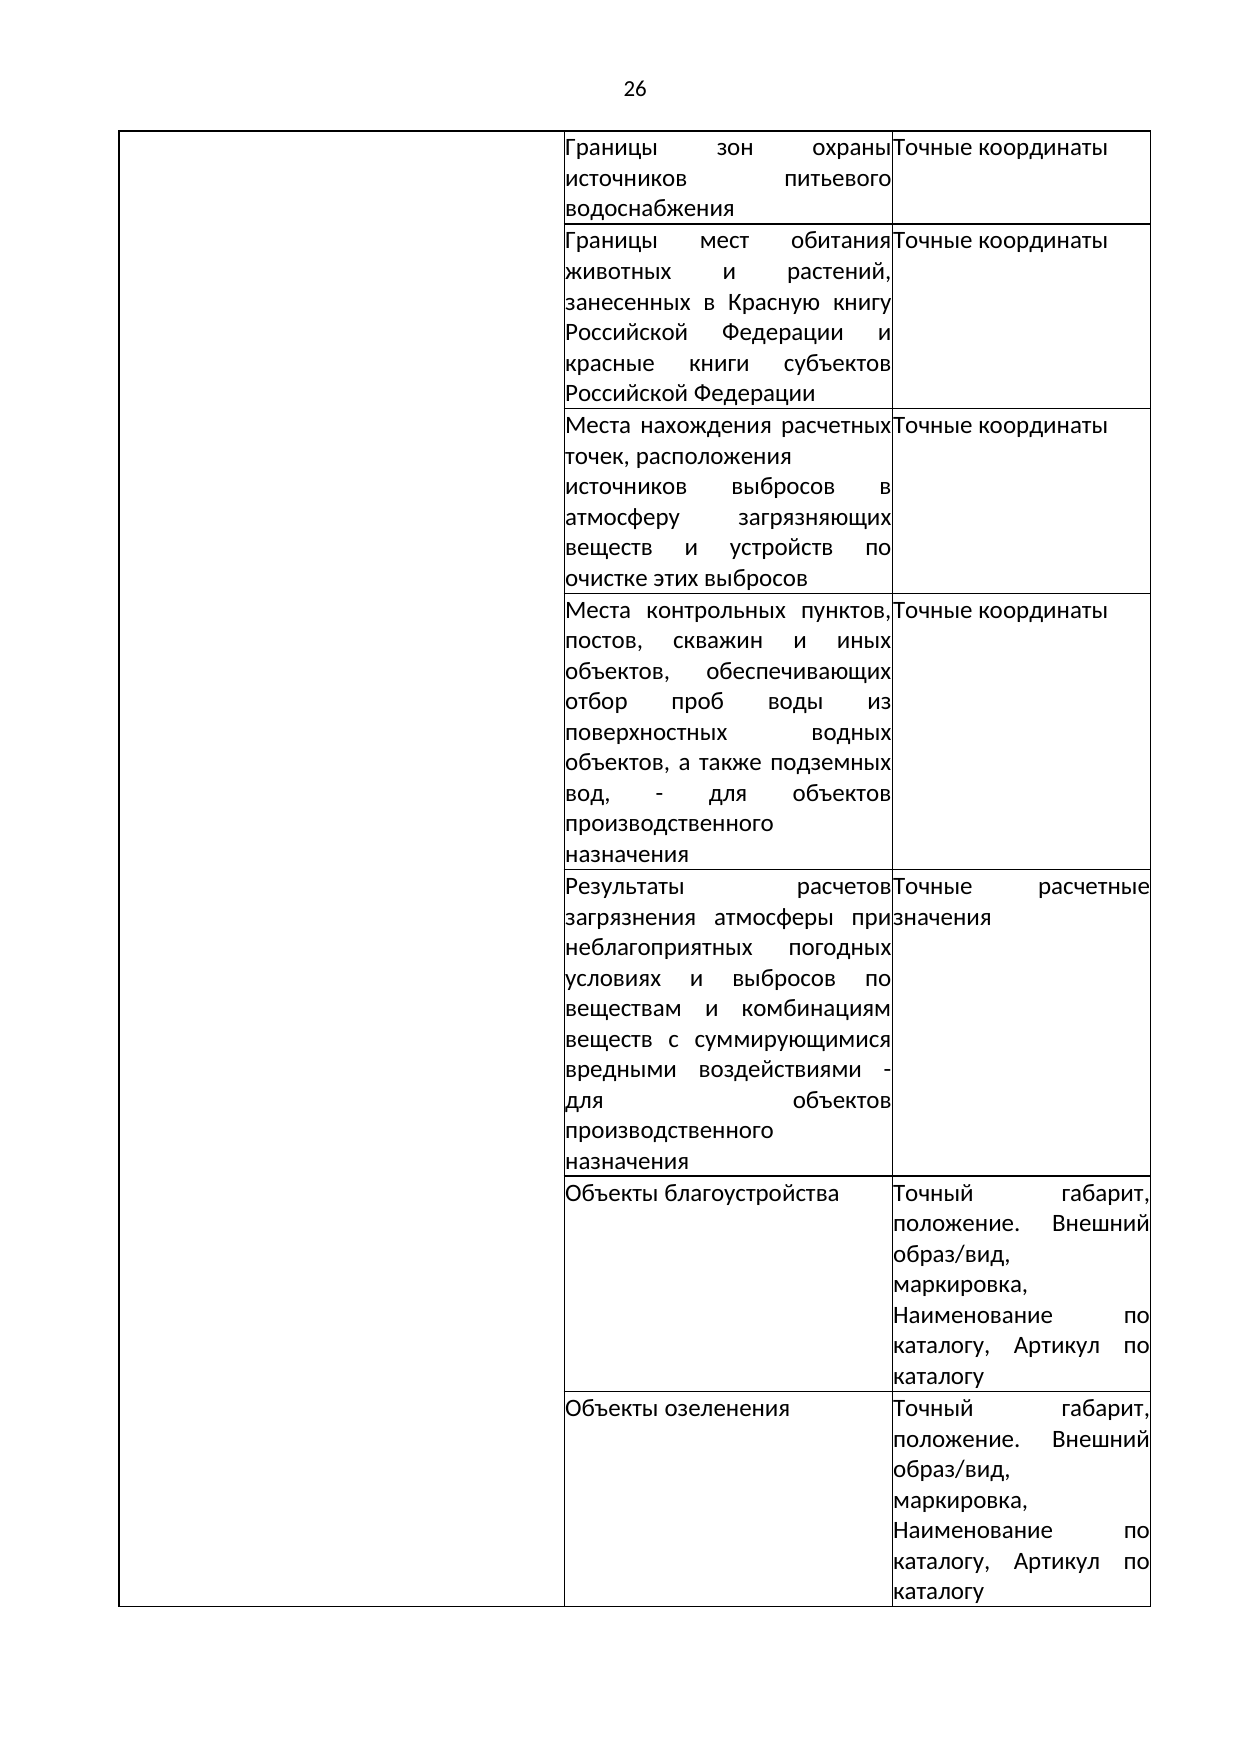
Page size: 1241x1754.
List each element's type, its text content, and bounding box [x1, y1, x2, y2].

table_cell Точные координаты [893, 225, 1150, 408]
table_cell Границы мест обитания животных и растений, занесенных в Красную книгу Российской Федерации и красные книги субъектов Российской Федерации [565, 225, 892, 408]
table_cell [893, 1177, 1150, 1391]
table_cell Места контрольных пунктов, постов, скважин и иных объектов, обеспечивающих отбор проб воды из поверхностных водных объектов, а также подземных вод, - для объектов производственного назначения [565, 594, 892, 869]
table_cell Места нахождения расчетных точек, расположения источников выбросов в атмосферу загрязняющих веществ и устройств по очистке этих выбросов [565, 409, 892, 592]
table_cell Объекты озеленения [565, 1392, 892, 1606]
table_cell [893, 1392, 1150, 1606]
table_cell Границы зон охраны источников питьевого водоснабжения [565, 132, 892, 223]
table_cell Результаты расчетов загрязнения атмосферы при неблагоприятных погодных условиях и выбросов по веществам и комбинациям веществ с суммирующимися вредными воздействиями - для объектов производственного назначения [565, 870, 892, 1175]
table_cell Точные координаты [893, 132, 1150, 223]
table_cell Точные координаты [893, 409, 1150, 592]
table_cell Объекты благоустройства [565, 1177, 892, 1391]
table_cell Точные координаты [893, 594, 1150, 869]
table_cell Точные расчетные значения [893, 870, 1150, 1175]
